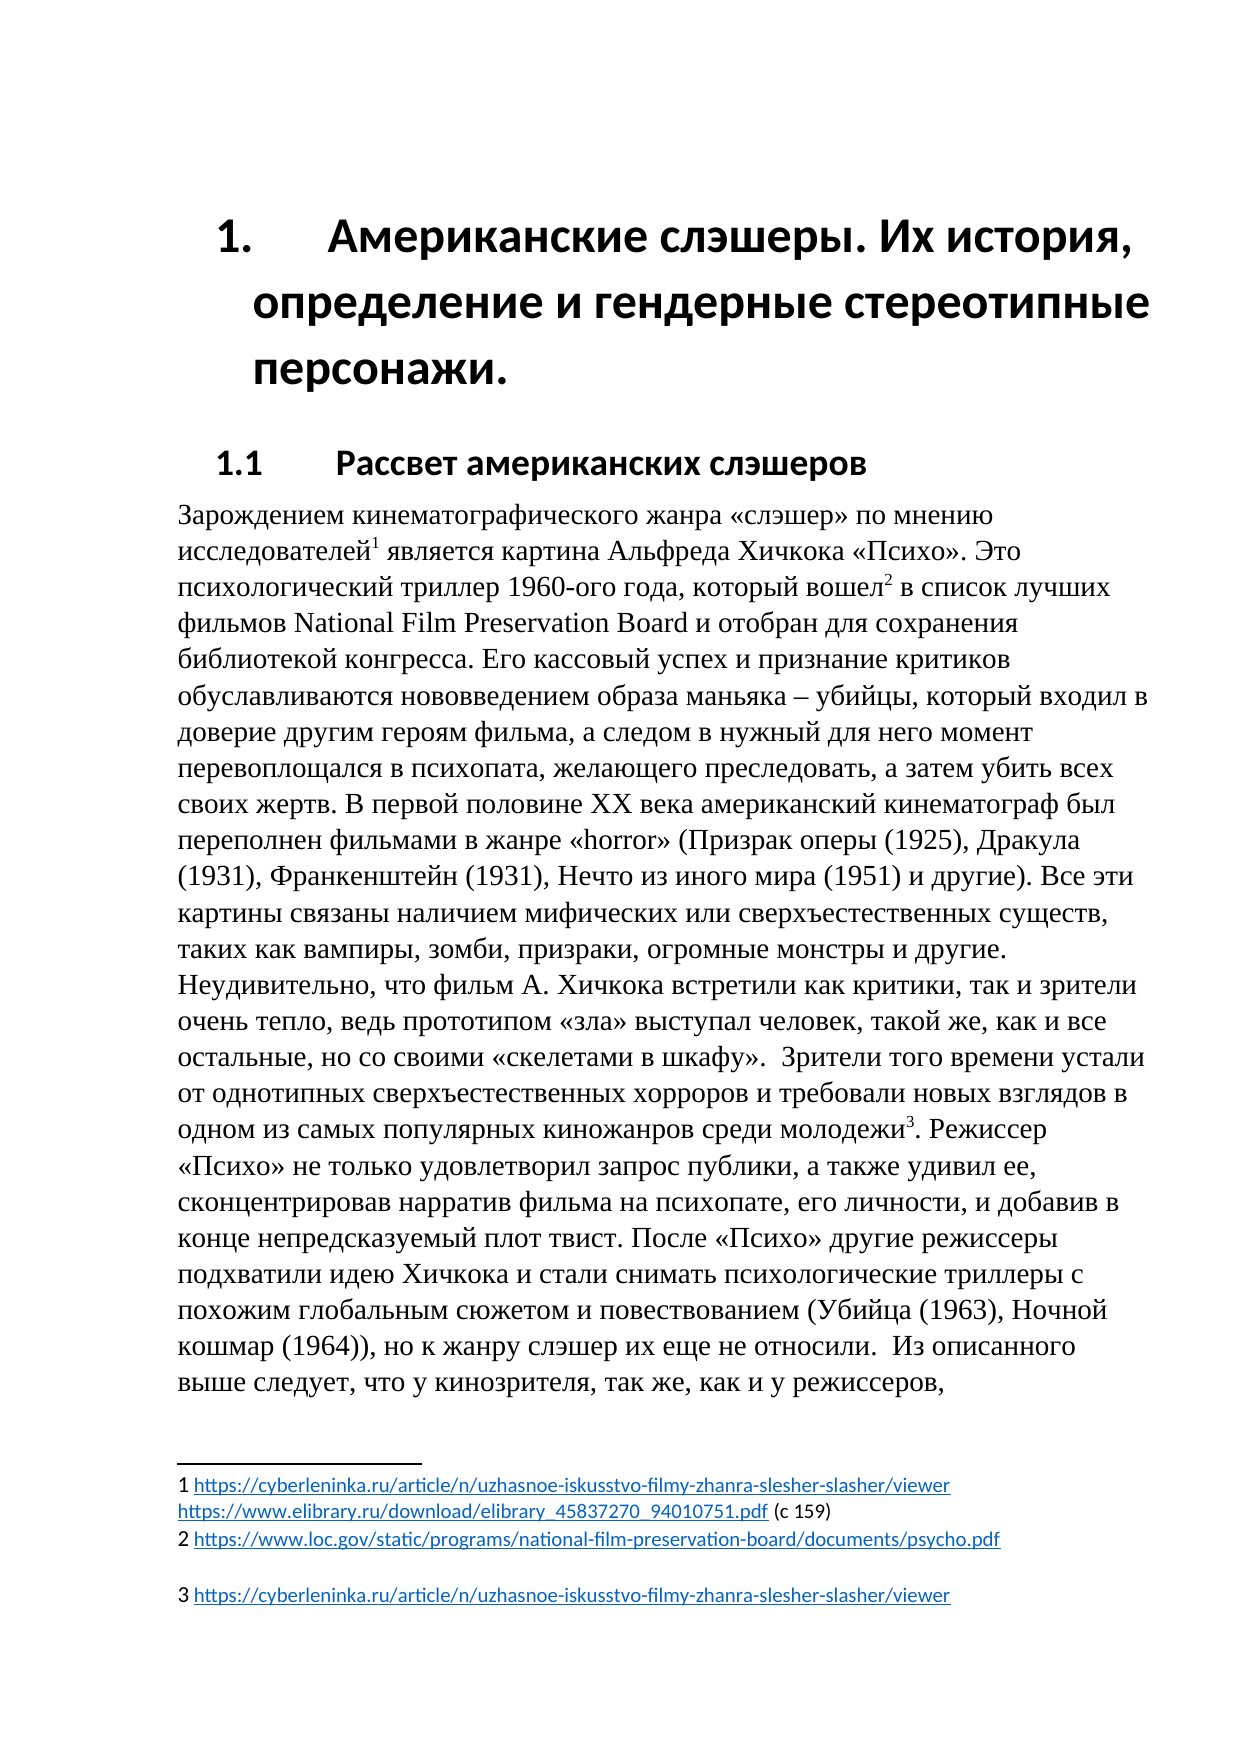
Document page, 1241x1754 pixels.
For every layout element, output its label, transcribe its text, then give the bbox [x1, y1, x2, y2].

subtitle Американские слэшеры. Их история, определение и гендерные стереотипные персонажи. [215, 204, 1152, 397]
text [177, 497, 1152, 1398]
subtitle Рассвет американских слэшеров [215, 439, 1152, 485]
